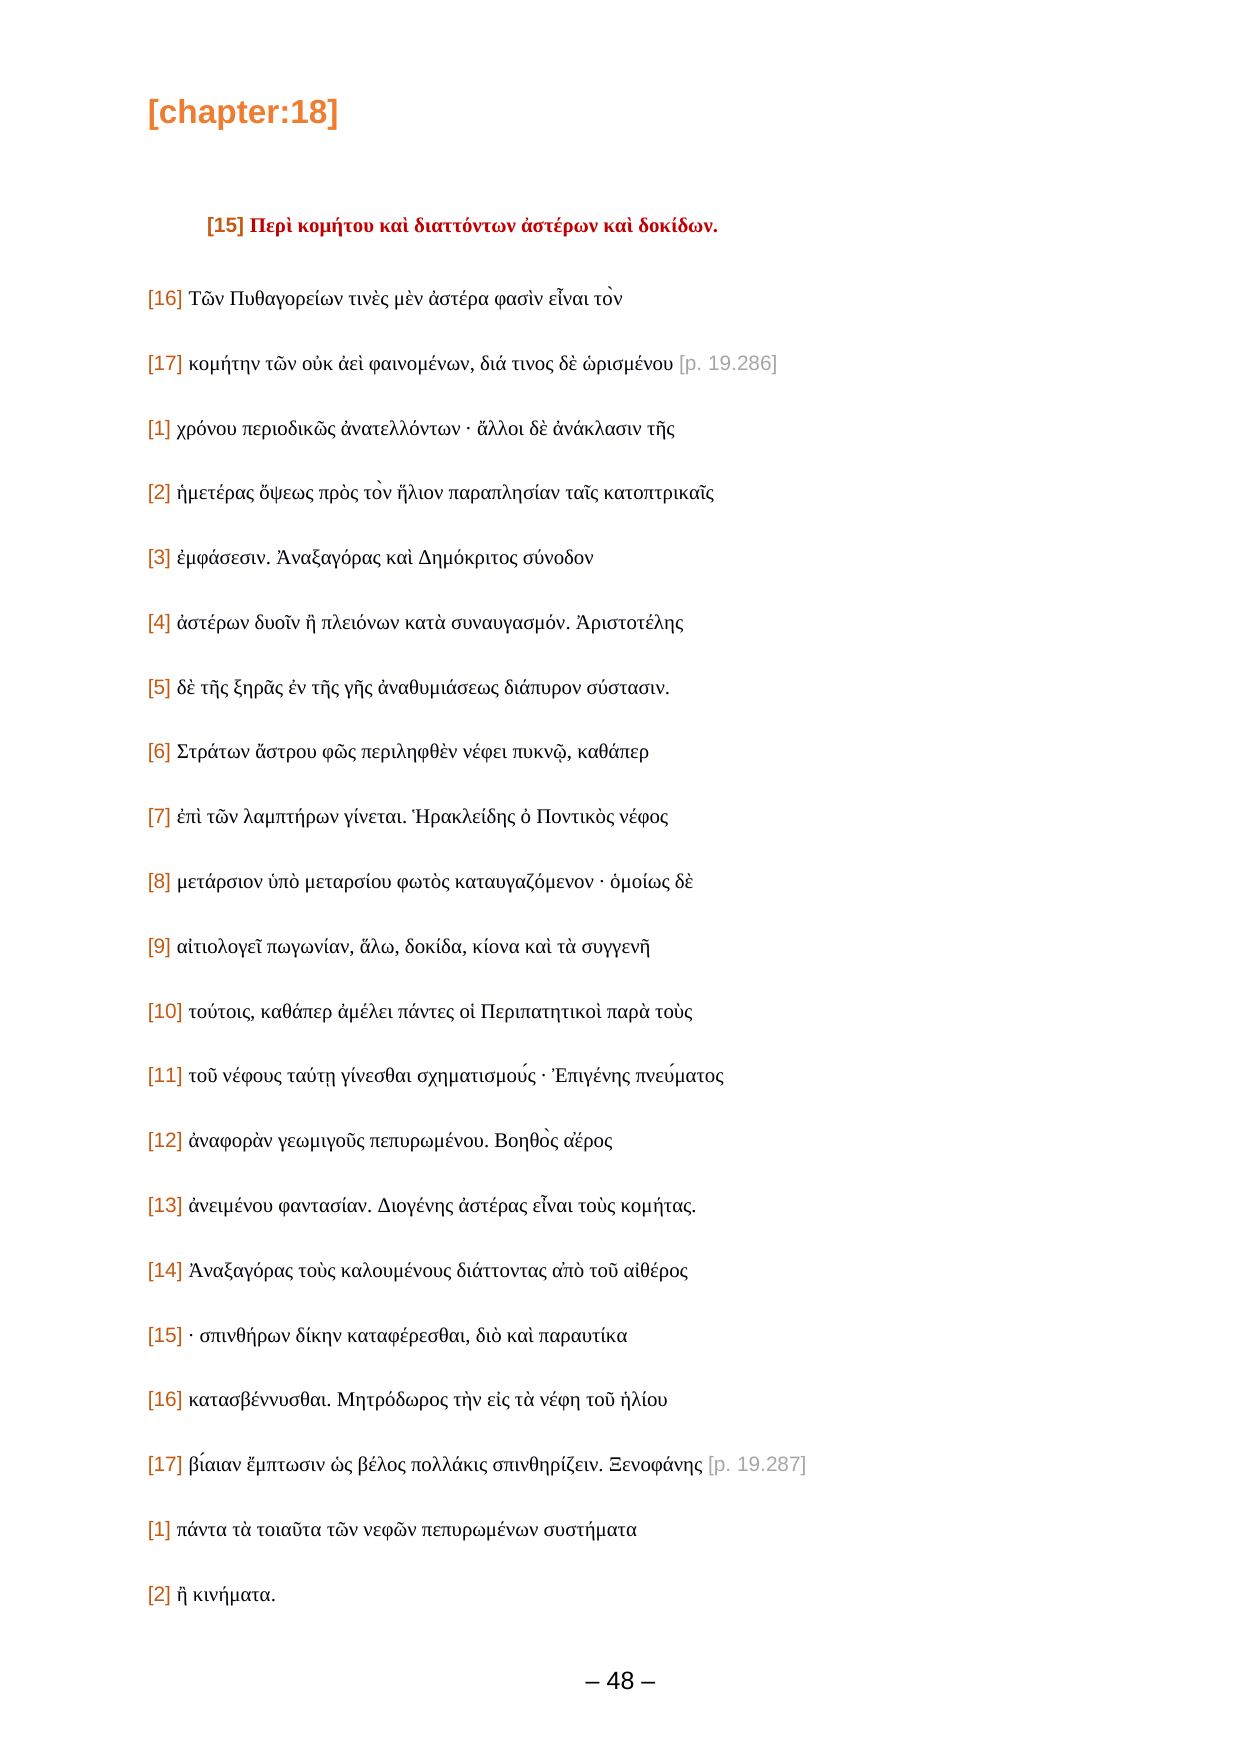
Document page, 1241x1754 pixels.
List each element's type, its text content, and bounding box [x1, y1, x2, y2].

text [3] ἐμφάσεσιν. Ἀναξαγόρας καὶ Δημόκριτος σύνοδον [148, 521, 1092, 569]
text [9] αἰτιολογεῖ πωγωνίαν, ἅλω, δοκίδα, κίονα καὶ τὰ συγγενῆ [148, 910, 1092, 958]
text [8] μετάρσιον ὑπὸ μεταρσίου φωτὸς καταυγαζόμενον · ὁμοίως δὲ [148, 845, 1092, 893]
text [11] τοῦ νέφους ταύτῃ γίνεσθαι σχηματισμούς · Ἐπιγένης πνεύματος [148, 1039, 1092, 1087]
text [15] · σπινθήρων δίκην καταφέρεσθαι, διὸ καὶ παραυτίκα [148, 1298, 1092, 1347]
text [16] κατασβέννυσθαι. Μητρόδωρος τὴν εἰς τὰ νέφη τοῦ ἡλίου [148, 1363, 1092, 1411]
text [10] τούτοις, καθάπερ ἀμέλει πάντες οἱ Περιπατητικοὶ παρὰ τοὺς [148, 974, 1092, 1023]
text [12] ἀναφορὰν γεωμιγοῦς πεπυρωμένου. Βοηθὸς ἀέρος [148, 1104, 1092, 1152]
text [7] ἐπὶ τῶν λαμπτήρων γίνεται. Ἡρακλείδης ὀ Ποντικὸς νέφος [148, 780, 1092, 828]
text [13] ἀνειμένου φαντασίαν. Διογένης ἀστέρας εἶναι τοὺς κομήτας. [148, 1169, 1092, 1217]
text [1] πάντα τὰ τοιαῦτα τῶν νεφῶν πεπυρωμένων συστήματα [148, 1493, 1092, 1541]
text [4] ἀστέρων δυοῖν ἢ πλειόνων κατὰ συναυγασμόν. Ἀριστοτέλης [148, 586, 1092, 634]
text [2] ἢ κινήματα. [148, 1558, 1092, 1606]
text [2] ἡμετέρας ὄψεως πρὸς τὸν ἥλιον παραπλησίαν ταῖς κατοπτρικαῖς [148, 456, 1092, 504]
text [1] χρόνου περιοδικῶς ἀνατελλόντων · ἄλλοι δὲ ἀνάκλασιν τῆς [148, 391, 1092, 439]
text [16] Τῶν Πυθαγορείων τινὲς μὲν ἀστέρα φασὶν εἶναι τὸν [148, 262, 1092, 310]
text [17] βίαιαν ἔμπτωσιν ὡς βέλος πολλάκις σπινθηρίζειν. Ξενοφάνης [p. 19.287] [148, 1428, 1092, 1476]
text [17] κομήτην τῶν οὐκ ἀεὶ φαινομένων, διά τινος δὲ ὡρισμένου [p. 19.286] [148, 327, 1092, 375]
subtitle [chapter:18] [148, 93, 1092, 131]
text [6] Στράτων ἄστρου φῶς περιληφθὲν νέφει πυκνῷ, καθάπερ [148, 715, 1092, 763]
text [5] δὲ τῆς ξηρᾶς ἐν τῆς γῆς ἀναθυμιάσεως διάπυρον σύστασιν. [148, 651, 1092, 699]
text [14] Ἀναξαγόρας τοὺς καλουμένους διάττοντας ἀπὸ τοῦ αἰθέρος [148, 1234, 1092, 1282]
subtitle [15] Περὶ κομήτου καὶ διαττόντων ἀστέρων καὶ δοκίδων. [207, 189, 1092, 237]
